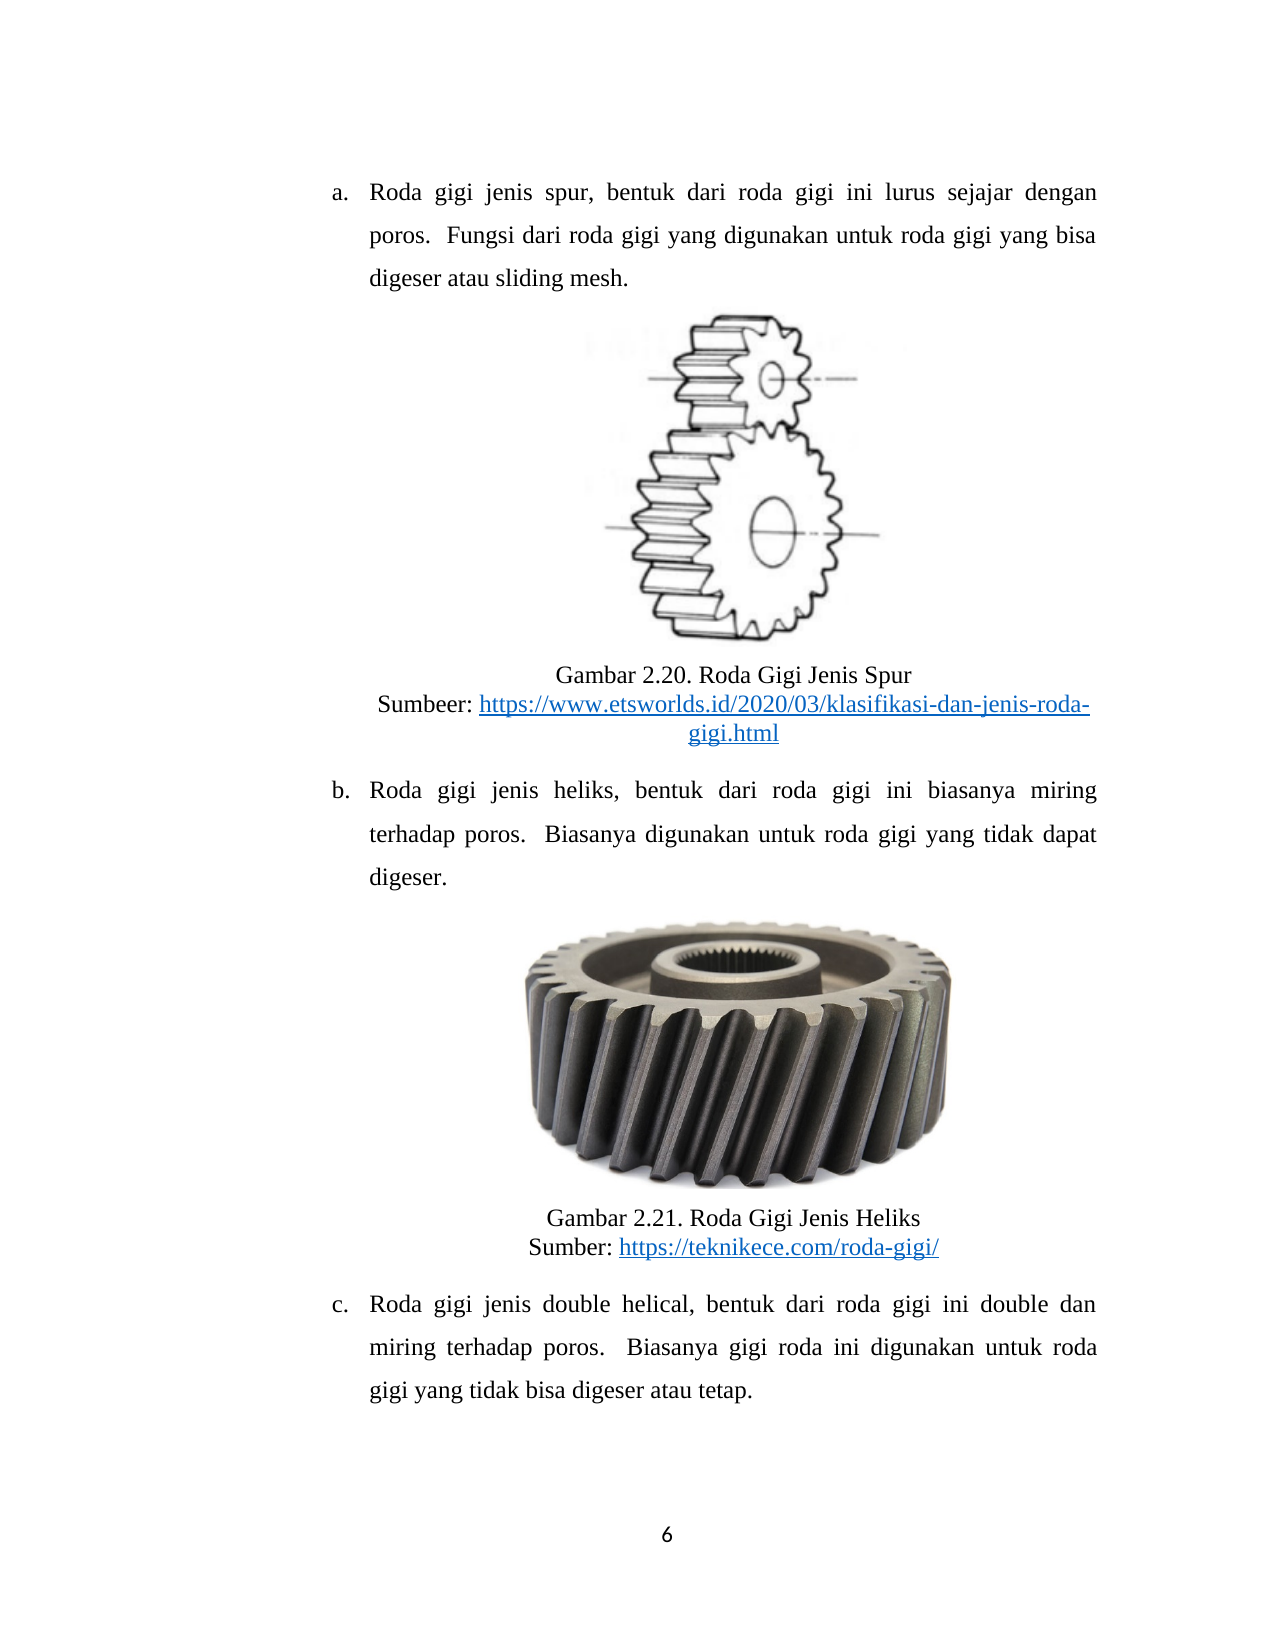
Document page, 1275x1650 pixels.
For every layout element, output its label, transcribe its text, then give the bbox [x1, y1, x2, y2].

list Roda gigi jenis double helical, bentuk dari roda gigi ini double dan miring terhadap poros. Biasanya gigi roda ini digunakan untuk roda gigi yang tidak bisa digeser atau tetap. [332, 1289, 1098, 1404]
picture [557, 306, 910, 647]
list Sumber: https://teknikece.com/roda-gigi/ [369, 1232, 1098, 1261]
list Roda gigi jenis spur, bentuk dari roda gigi ini lurus sejajar dengan poros. Fungsi dari roda gigi yang digunakan untuk roda gigi yang bisa digeser atau sliding mesh. [332, 177, 1098, 292]
list Gambar 2.20. Roda Gigi Jenis Spur [369, 661, 1098, 689]
picture [507, 905, 960, 1189]
list Gambar 2.21. Roda Gigi Jenis Heliks [369, 1203, 1098, 1232]
list Sumbeer: https://www.etsworlds.id/2020/03/klasifikasi-dan-jenis-roda-gigi.html [369, 689, 1098, 747]
list Roda gigi jenis heliks, bentuk dari roda gigi ini biasanya miring terhadap poros. Biasanya digunakan untuk roda gigi yang tidak dapat digeser. [332, 776, 1098, 891]
